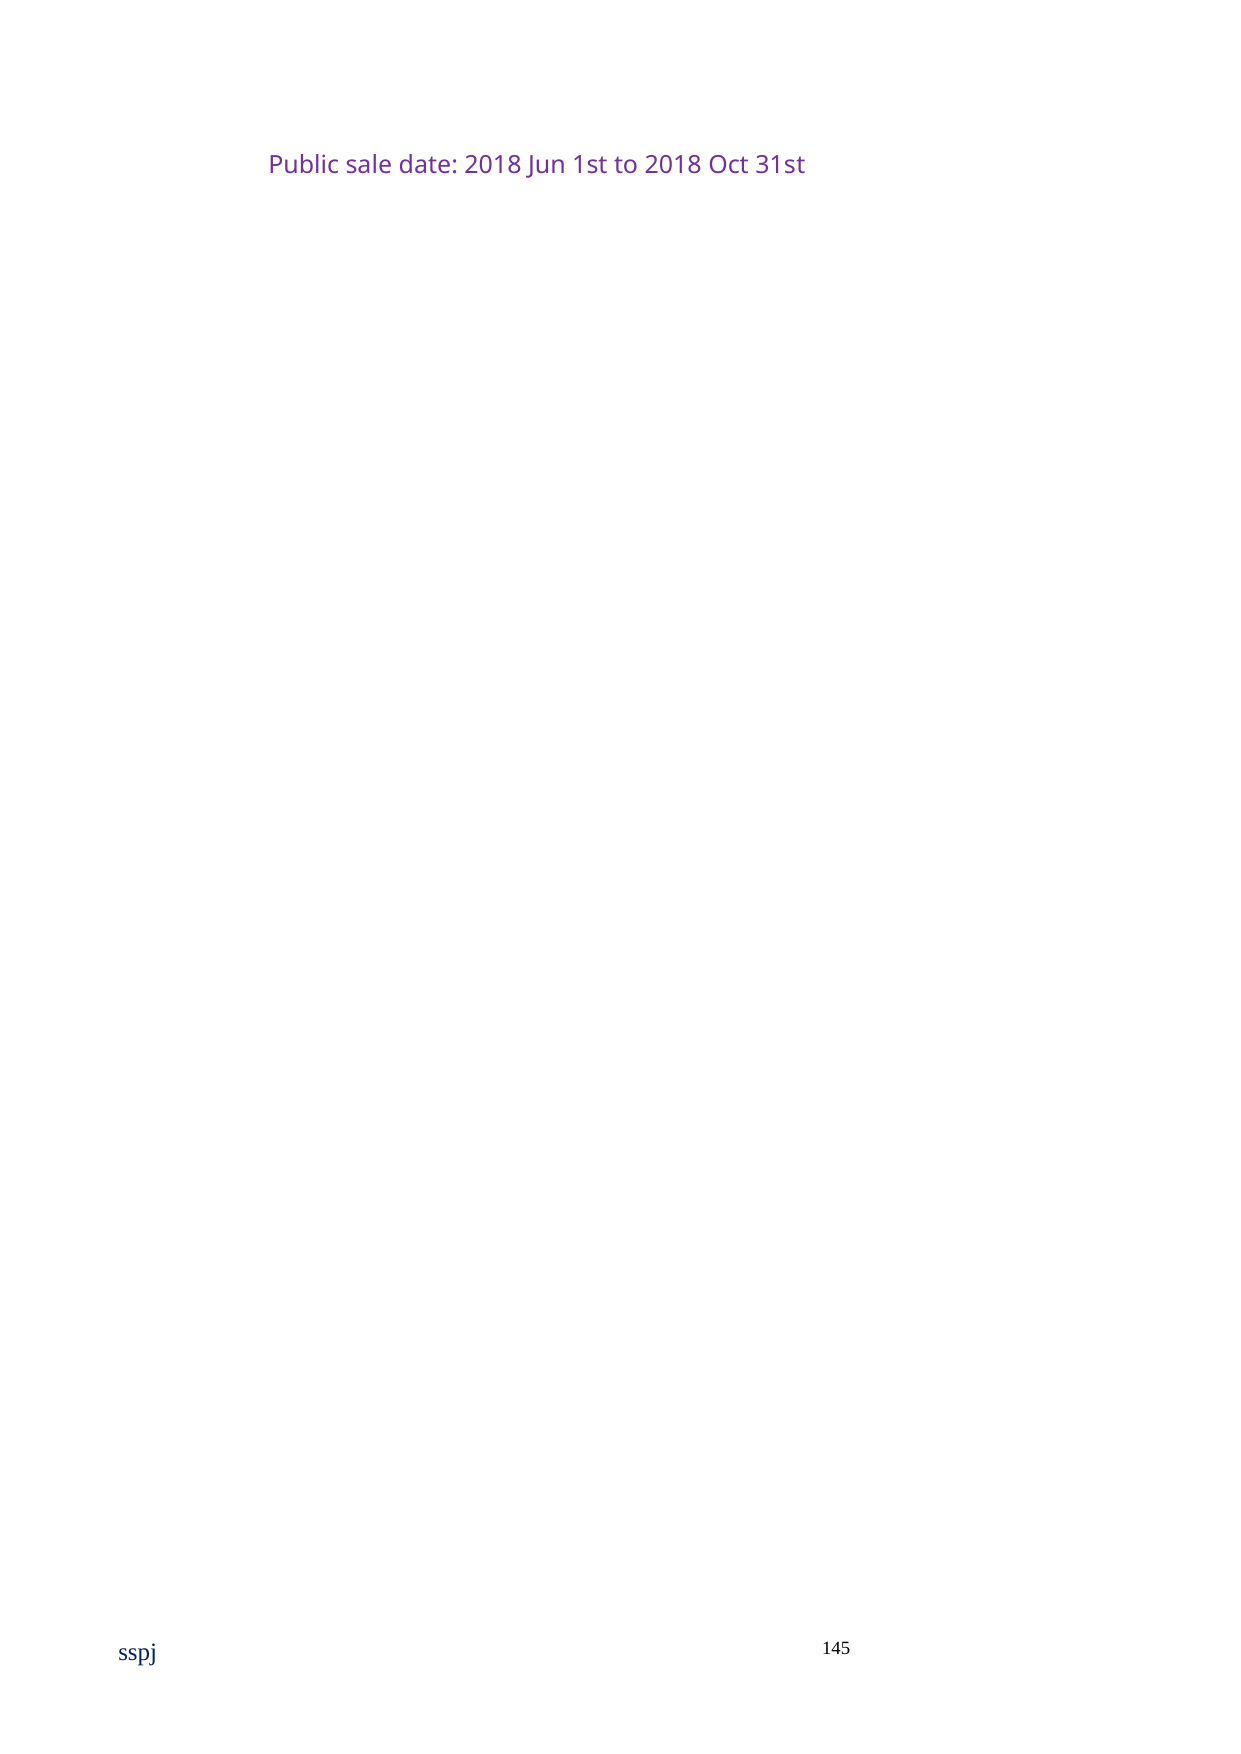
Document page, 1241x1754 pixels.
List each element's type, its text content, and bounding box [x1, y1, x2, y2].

text Public sale date: 2018 Jun 1st to 2018 Oct 31st [193, 147, 1122, 181]
